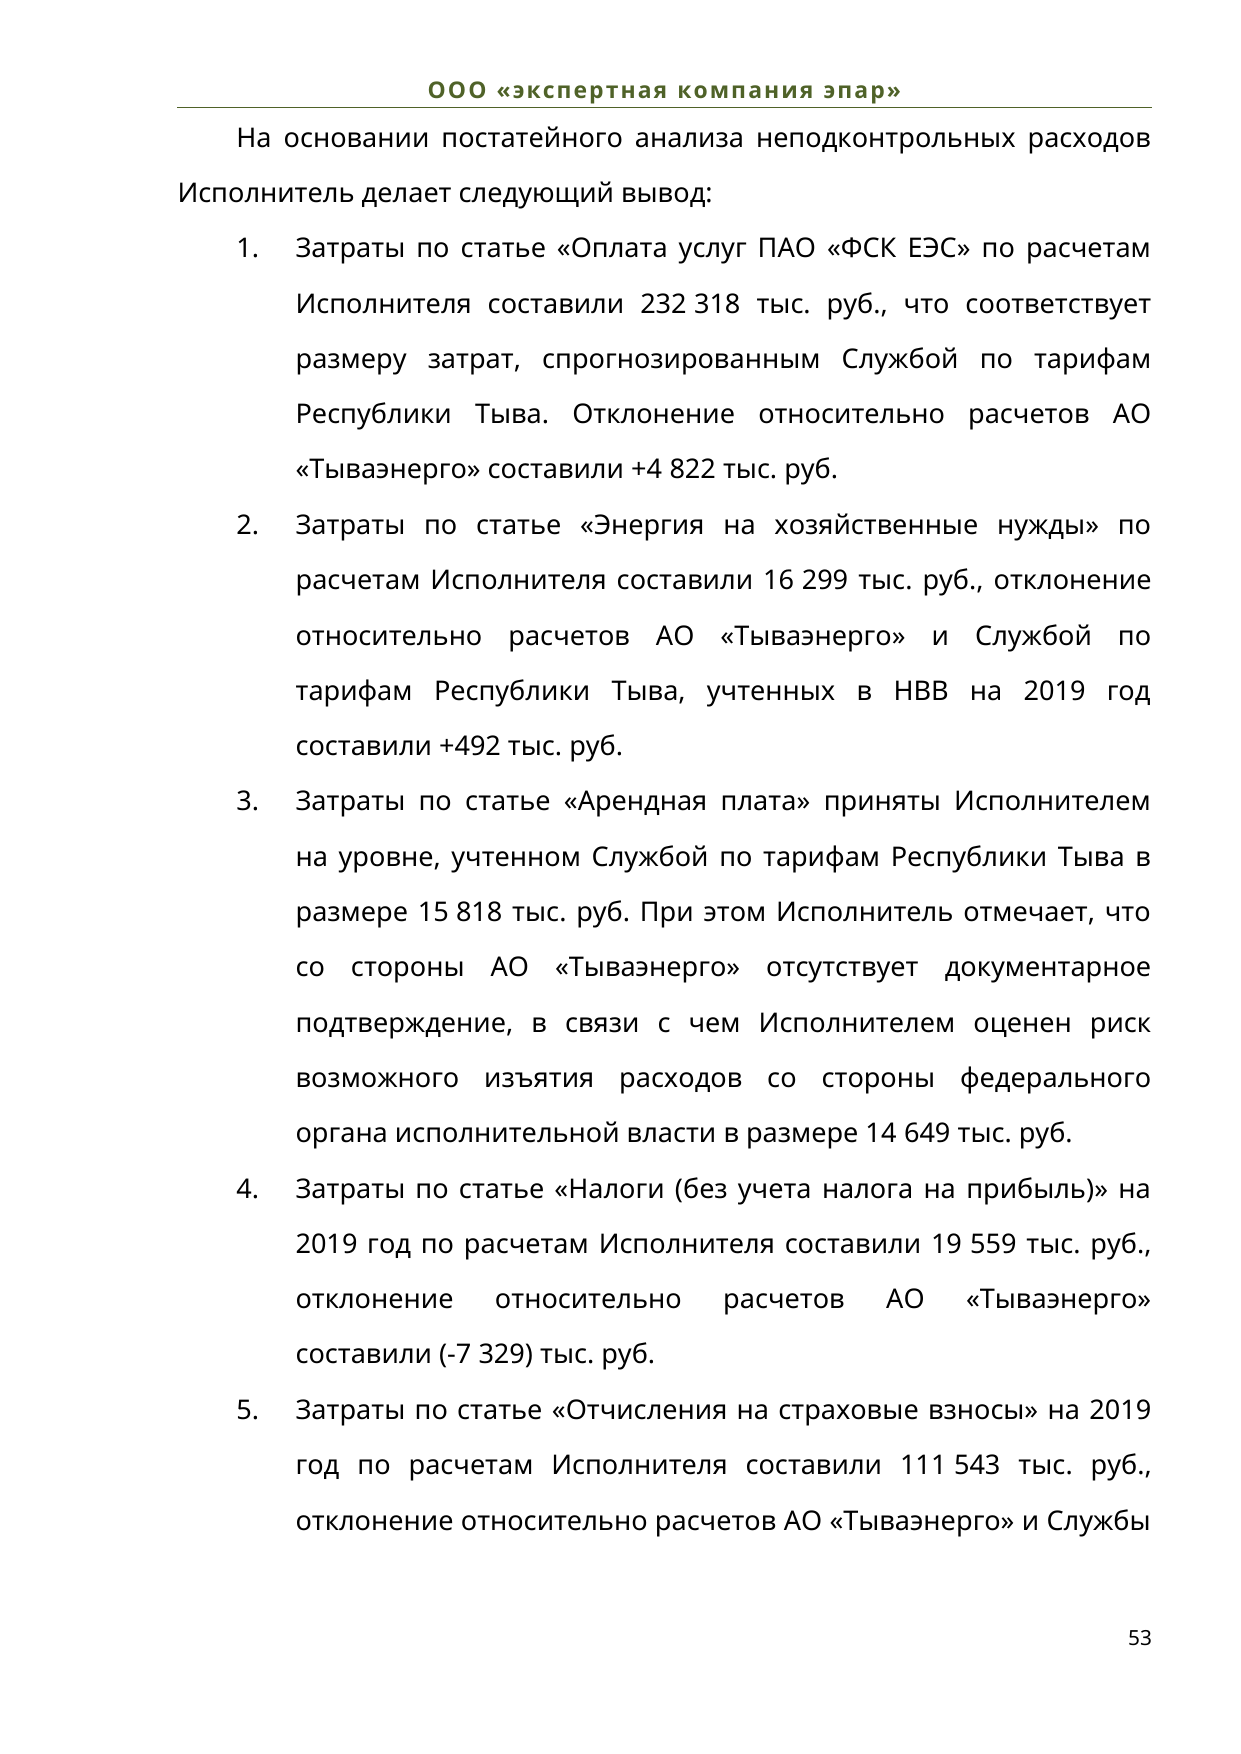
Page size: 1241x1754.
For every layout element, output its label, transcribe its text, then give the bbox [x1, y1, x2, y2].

list Затраты по статье «Налоги (без учета налога на прибыль)» на 2019 год по расчетам Исполнителя составили 19 559 тыс. руб., отклонение относительно расчетов АО «Тываэнерго» составили (-7 329) тыс. руб. [236, 1169, 1152, 1372]
text На основании постатейного анализа неподконтрольных расходов Исполнитель делает следующий вывод: [177, 118, 1152, 210]
list Затраты по статье «Энергия на хозяйственные нужды» по расчетам Исполнителя составили 16 299 тыс. руб., отклонение относительно расчетов АО «Тываэнерго» и Службой по тарифам Республики Тыва, учтенных в НВВ на 2019 год составили +492 тыс. руб. [236, 505, 1152, 763]
list Затраты по статье «Арендная плата» приняты Исполнителем на уровне, учтенном Службой по тарифам Республики Тыва в размере 15 818 тыс. руб. При этом Исполнитель отмечает, что со стороны АО «Тываэнерго» отсутствует документарное подтверждение, в связи с чем Исполнителем оценен риск возможного изъятия расходов со стороны федерального органа исполнительной власти в размере 14 649 тыс. руб. [236, 782, 1152, 1151]
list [236, 1390, 1152, 1538]
list Затраты по статье «Оплата услуг ПАО «ФСК ЕЭС» по расчетам Исполнителя составили 232 318 тыс. руб., что соответствует размеру затрат, спрогнозированным Службой по тарифам Республики Тыва. Отклонение относительно расчетов АО «Тываэнерго» составили +4 822 тыс. руб. [236, 229, 1152, 487]
